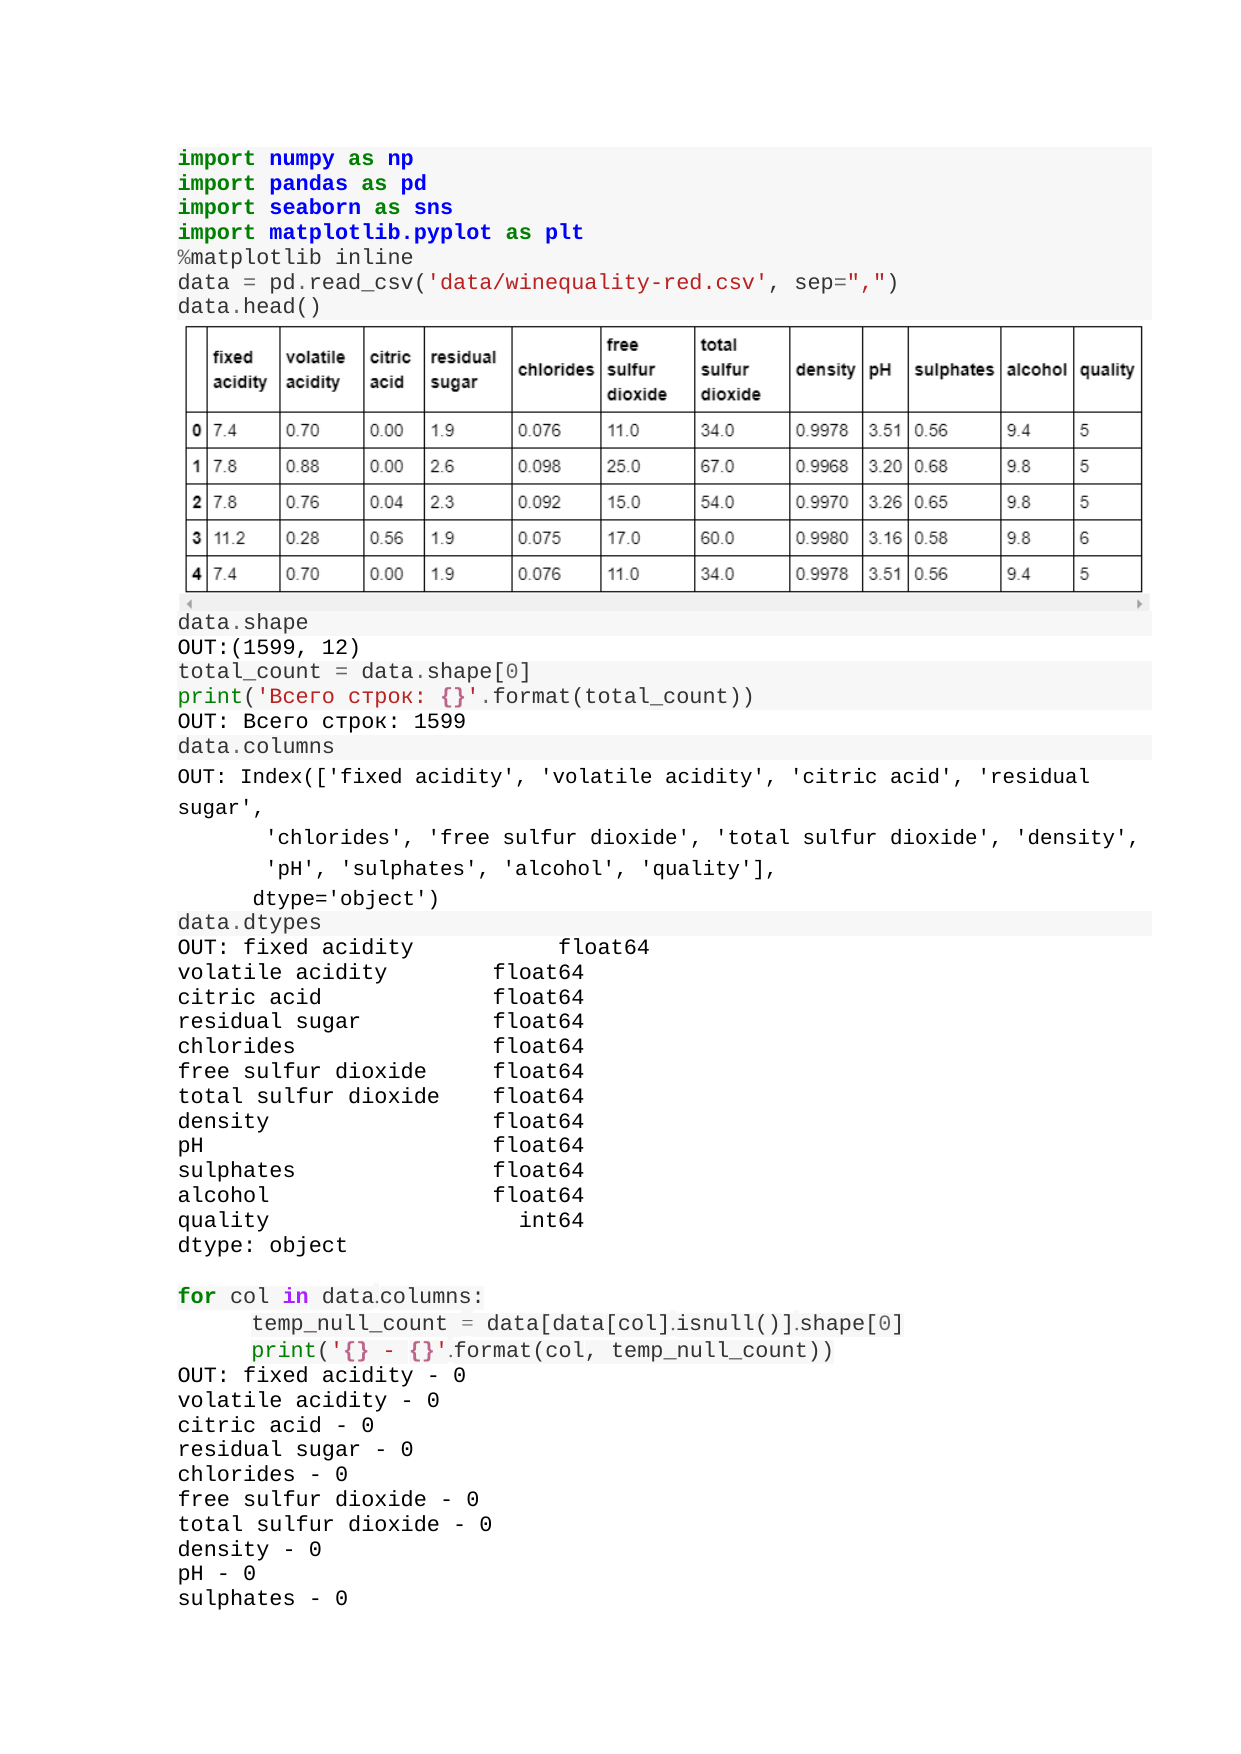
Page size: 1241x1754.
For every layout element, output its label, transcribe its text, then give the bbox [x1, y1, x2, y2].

text 'pH', 'sulphates', 'alcohol', 'quality'], [177, 851, 1152, 881]
text OUT: fixed acidity float64 [177, 936, 1152, 961]
text %matplotlib inline [177, 246, 1152, 271]
text temp_null_count = data[data[col].isnull()].shape[0] [799, 1310, 1152, 1337]
text citric acid float64 [177, 986, 1152, 1011]
text data.shape [177, 611, 1152, 636]
text print('{} - {}'.format(col, temp_null_count)) [453, 1337, 1152, 1364]
text residual sugar - 0 [177, 1439, 1152, 1463]
text import seaborn as sns [177, 196, 1152, 221]
text volatile acidity float64 [177, 961, 1152, 986]
text sulphates float64 [177, 1159, 1152, 1184]
text density - 0 [177, 1538, 1152, 1563]
text 'chlorides', 'free sulfur dioxide', 'total sulfur dioxide', 'density', [177, 821, 1152, 851]
text density float64 [177, 1110, 1152, 1134]
text OUT: Всего строк: 1599 [177, 710, 1152, 735]
text OUT: fixed acidity - 0 [177, 1364, 1152, 1389]
text dtype: object [177, 1234, 1152, 1258]
text for col in data.columns: [177, 1258, 1152, 1310]
text data.head() [177, 296, 1152, 320]
text alcohol float64 [177, 1184, 1152, 1209]
text free sulfur dioxide - 0 [177, 1488, 1152, 1513]
text total sulfur dioxide - 0 [177, 1513, 1152, 1538]
text citric acid - 0 [177, 1414, 1152, 1439]
picture [177, 320, 1151, 611]
text sulphates - 0 [177, 1587, 1152, 1612]
text chlorides - 0 [177, 1463, 1152, 1488]
text dtype='object') [177, 881, 1152, 911]
text temp_null_count = data[data[col].isnull()].shape[0] [177, 1310, 461, 1337]
text data.columns [177, 735, 1152, 760]
text free sulfur dioxide float64 [177, 1060, 1152, 1085]
text import matplotlib.pyplot as plt [177, 221, 1152, 246]
text import pandas as pd [177, 172, 1152, 196]
text total sulfur dioxide float64 [177, 1085, 1152, 1110]
text total_count = data.shape[0] [177, 661, 1152, 686]
text pH float64 [177, 1134, 1152, 1159]
text data.dtypes [177, 911, 1152, 936]
text quality int64 [177, 1209, 1152, 1234]
text print('{} - {}'.format(col, temp_null_count)) [177, 1337, 448, 1364]
text volatile acidity - 0 [177, 1389, 1152, 1414]
text temp_null_count = data[data[col].isnull()].shape[0] [676, 1310, 794, 1337]
text residual sugar float64 [177, 1011, 1152, 1035]
text OUT: Index(['fixed acidity', 'volatile acidity', 'citric acid', 'residual sugar', [177, 760, 1152, 821]
text data = pd.read_csv('data/winequality-red.csv', sep=",") [177, 271, 1152, 296]
text import numpy as np [177, 147, 1152, 172]
text pH - 0 [177, 1563, 1152, 1587]
text print('Всего строк: {}'.format(total_count)) [177, 686, 1152, 710]
text OUT:(1599, 12) [177, 636, 1152, 661]
text temp_null_count = data[data[col].isnull()].shape[0] [473, 1310, 670, 1337]
text chlorides float64 [177, 1035, 1152, 1060]
